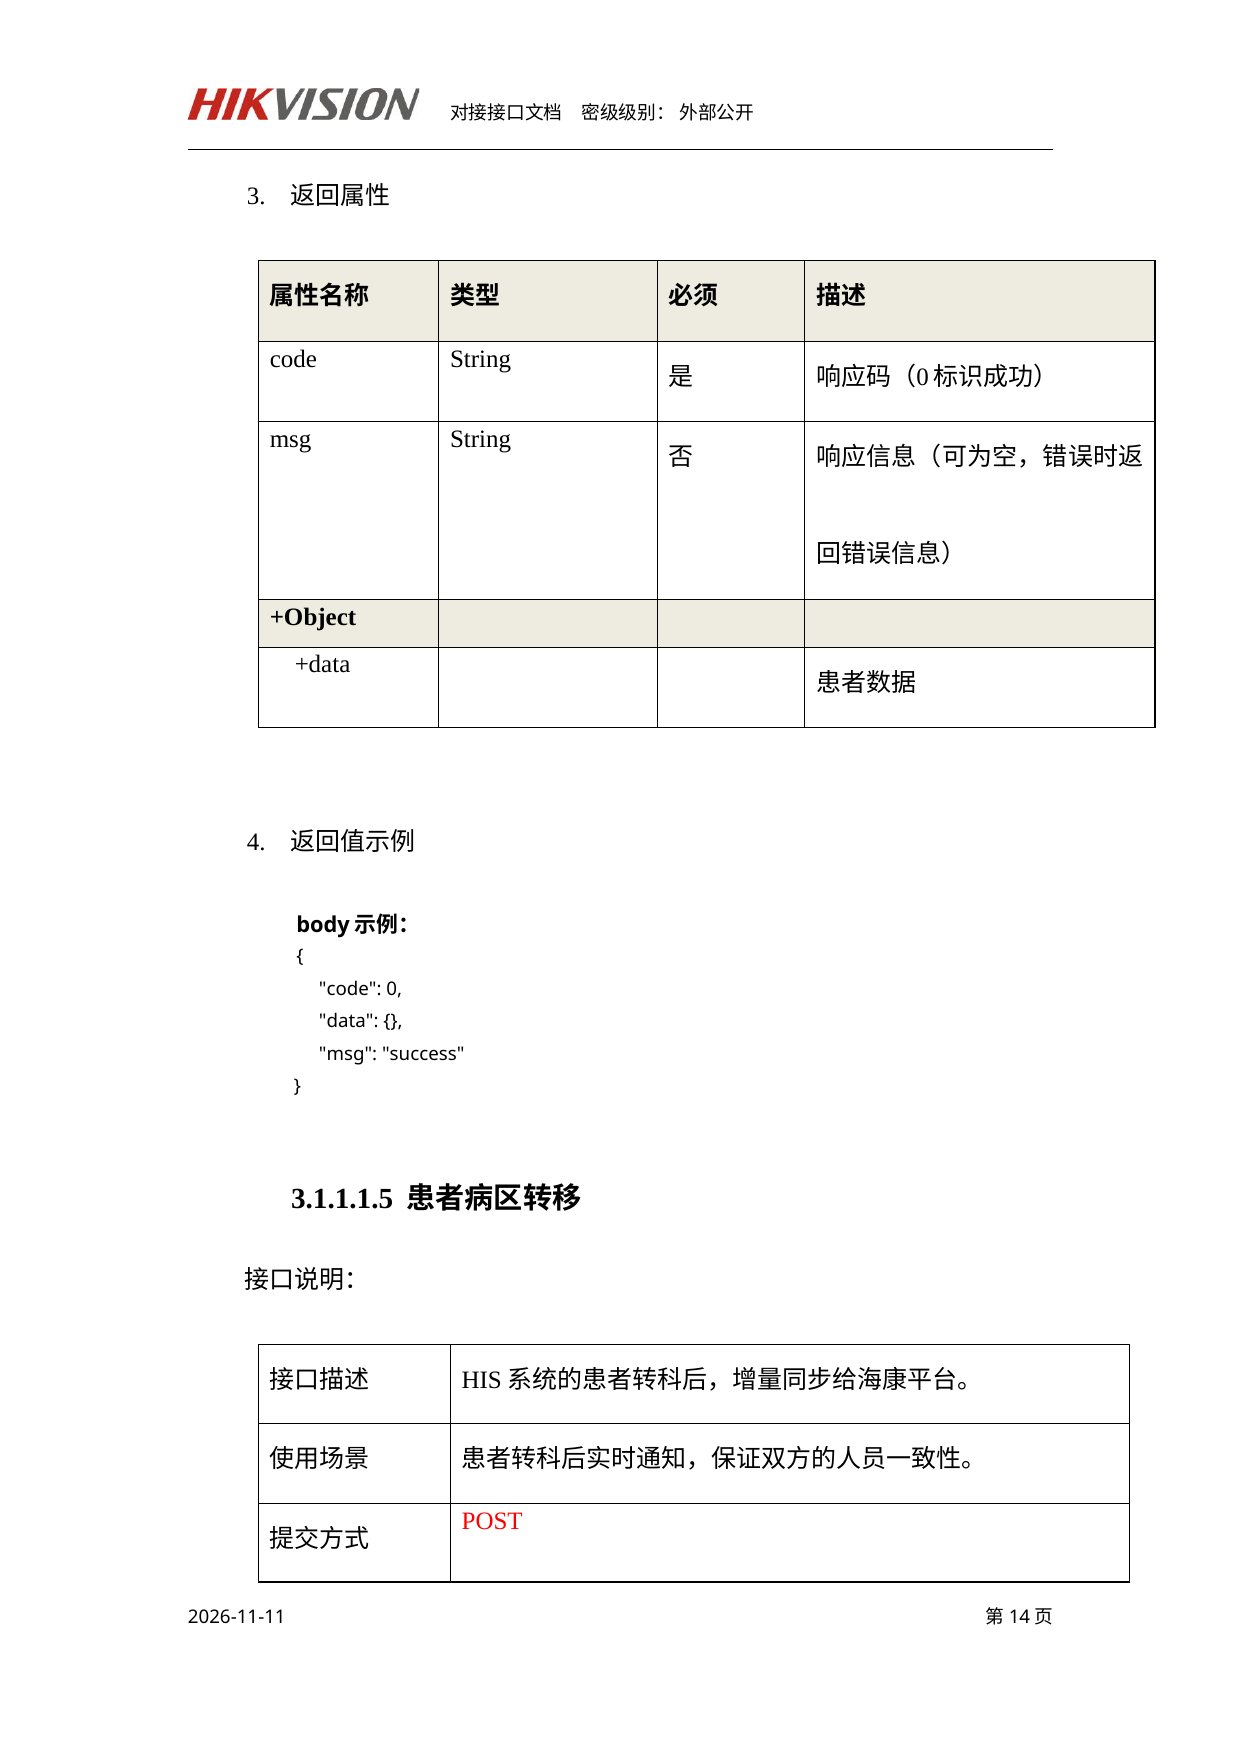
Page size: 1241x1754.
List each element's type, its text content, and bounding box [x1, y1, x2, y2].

table_header 描述 [805, 261, 1154, 341]
table_cell 患者转科后实时通知，保证双方的人员一致性。 [451, 1424, 1129, 1503]
text "data": {}, [187, 1004, 1053, 1037]
table_cell 是 [658, 342, 804, 421]
table_cell 提交方式 [259, 1504, 450, 1581]
table_header 必须 [658, 261, 804, 341]
table_cell POST [451, 1504, 1129, 1581]
table_cell 响应码（0标识成功） [805, 342, 1154, 421]
list 返回属性 [247, 161, 1053, 226]
table_header 类型 [439, 261, 657, 341]
text "code": 0, [187, 972, 1053, 1004]
table_cell [439, 648, 657, 727]
table_cell code [259, 342, 438, 421]
table_cell [658, 600, 804, 647]
text 接口说明： [232, 1245, 1053, 1310]
table_header 接口描述 [259, 1345, 450, 1423]
text body示例： [187, 907, 1053, 939]
table_cell [439, 600, 657, 647]
table_cell msg [259, 422, 438, 599]
table_cell 否 [658, 422, 804, 599]
table_cell String [439, 422, 657, 599]
table_cell 使用场景 [259, 1424, 450, 1503]
table_header HIS系统的患者转科后，增量同步给海康平台。 [451, 1345, 1129, 1423]
table_cell [805, 600, 1154, 647]
subtitle 患者病区转移 [291, 1163, 1053, 1228]
text "msg": "success" [187, 1037, 1053, 1069]
table_cell [658, 648, 804, 727]
table_cell +data [259, 648, 438, 727]
table_header 属性名称 [259, 261, 438, 341]
picture [187, 88, 420, 120]
table_cell 响应信息（可为空，错误时返回错误信息） [805, 422, 1154, 599]
text { [252, 939, 1053, 972]
text } [275, 1069, 1053, 1102]
table_cell String [439, 342, 657, 421]
list 返回值示例 [247, 807, 1053, 872]
table_cell +Object [259, 600, 438, 647]
table_cell 患者数据 [805, 648, 1154, 727]
